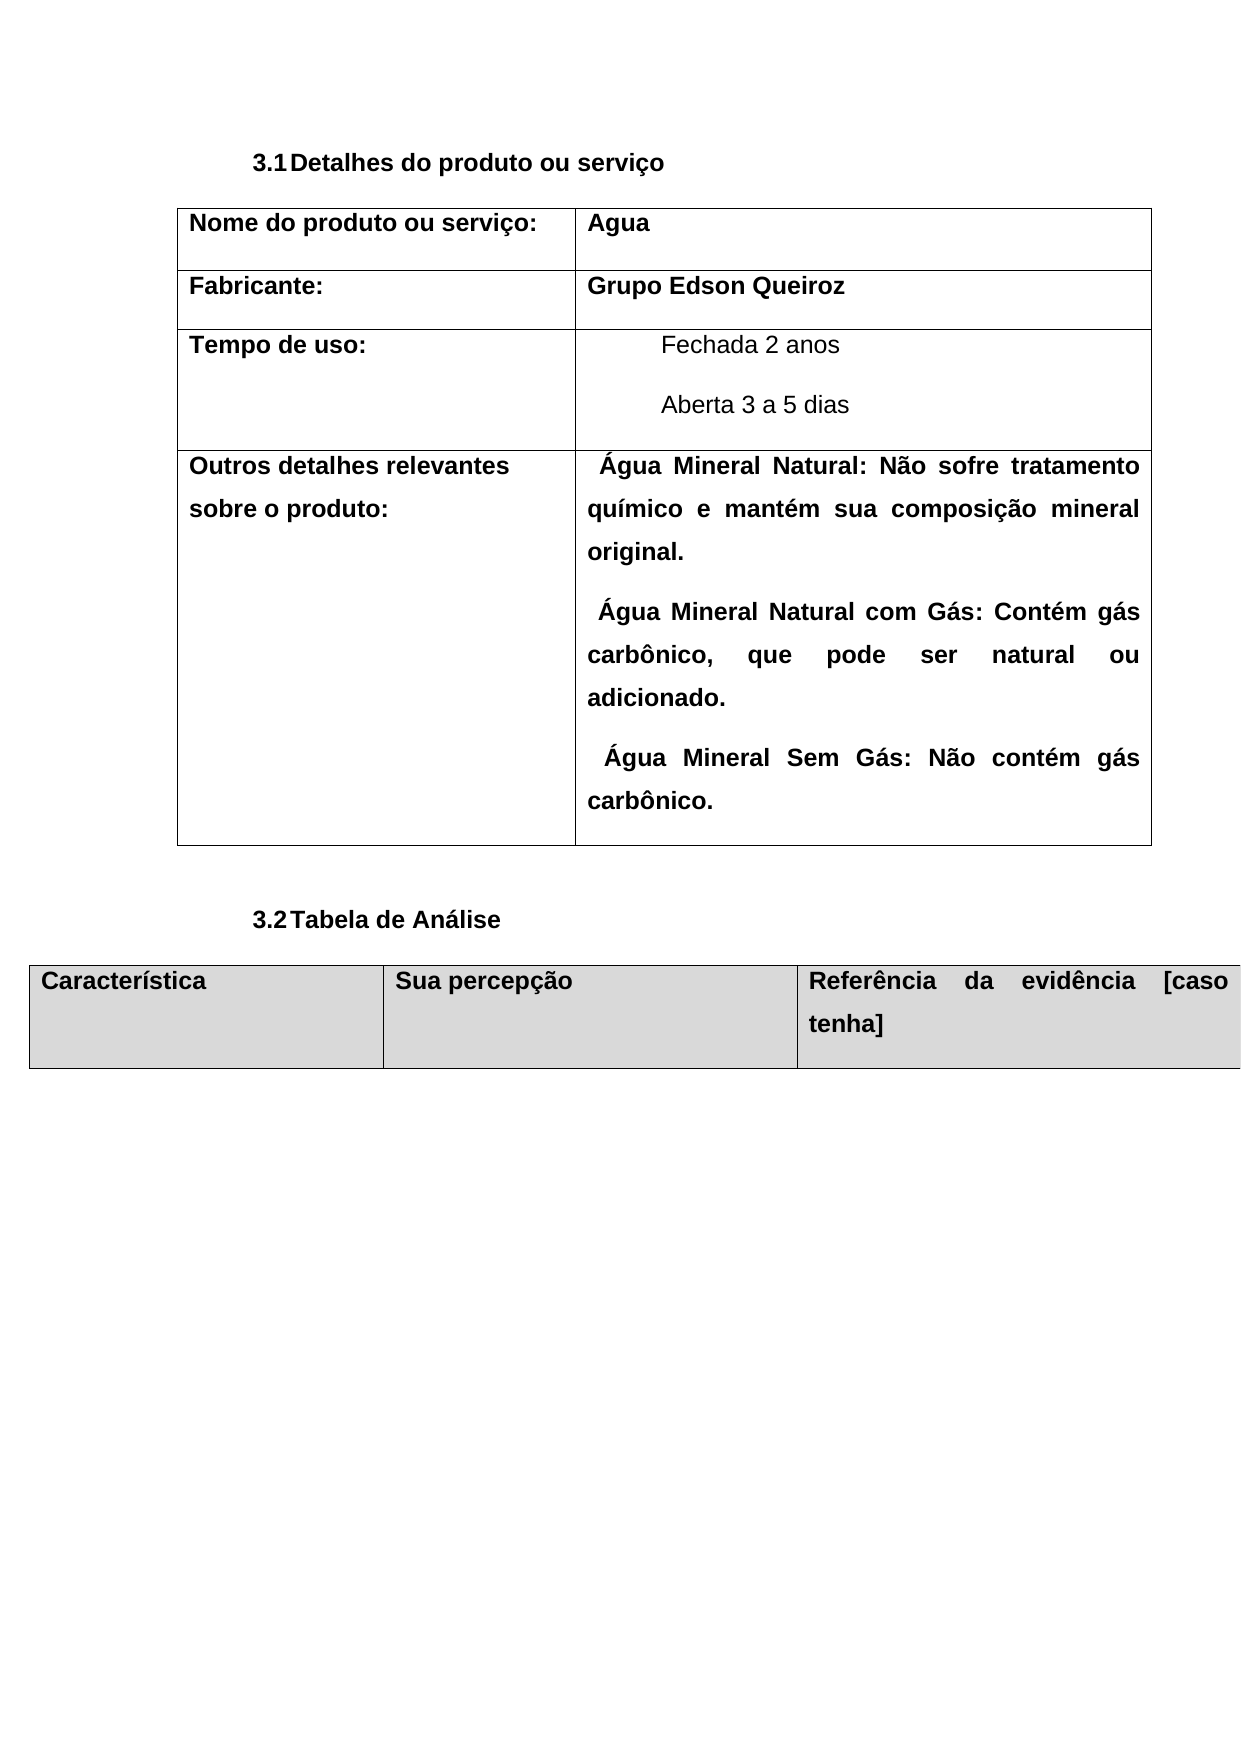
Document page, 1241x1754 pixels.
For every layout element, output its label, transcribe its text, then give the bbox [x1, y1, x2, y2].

table_cell Outros detalhes relevantes sobre o produto: [178, 451, 575, 845]
table_header Nome do produto ou serviço: [178, 209, 575, 270]
table_cell Tempo de uso: [178, 330, 575, 450]
table_cell Grupo Edson Queiroz [576, 271, 1151, 329]
table_cell Fechada 2 anos Aberta 3 a 5 dias [576, 330, 1151, 450]
subtitle Detalhes do produto ou serviço [252, 148, 1063, 176]
table_header Agua [576, 209, 1151, 270]
table_header Sua percepção [384, 966, 797, 1068]
subtitle Tabela de Análise [252, 906, 1063, 934]
table_cell Fabricante: [178, 271, 575, 329]
table_cell Água Mineral Natural: Não sofre tratamento químico e mantém sua composição mineral original. Água Mineral Natural com Gás: Contém gás carbônico, que pode ser natural ou adicionado. Água Mineral Sem Gás: Não contém gás carbônico. [576, 451, 1151, 845]
table_header Característica [30, 966, 383, 1068]
table_header Referência da evidência [caso tenha] [798, 966, 1240, 1068]
